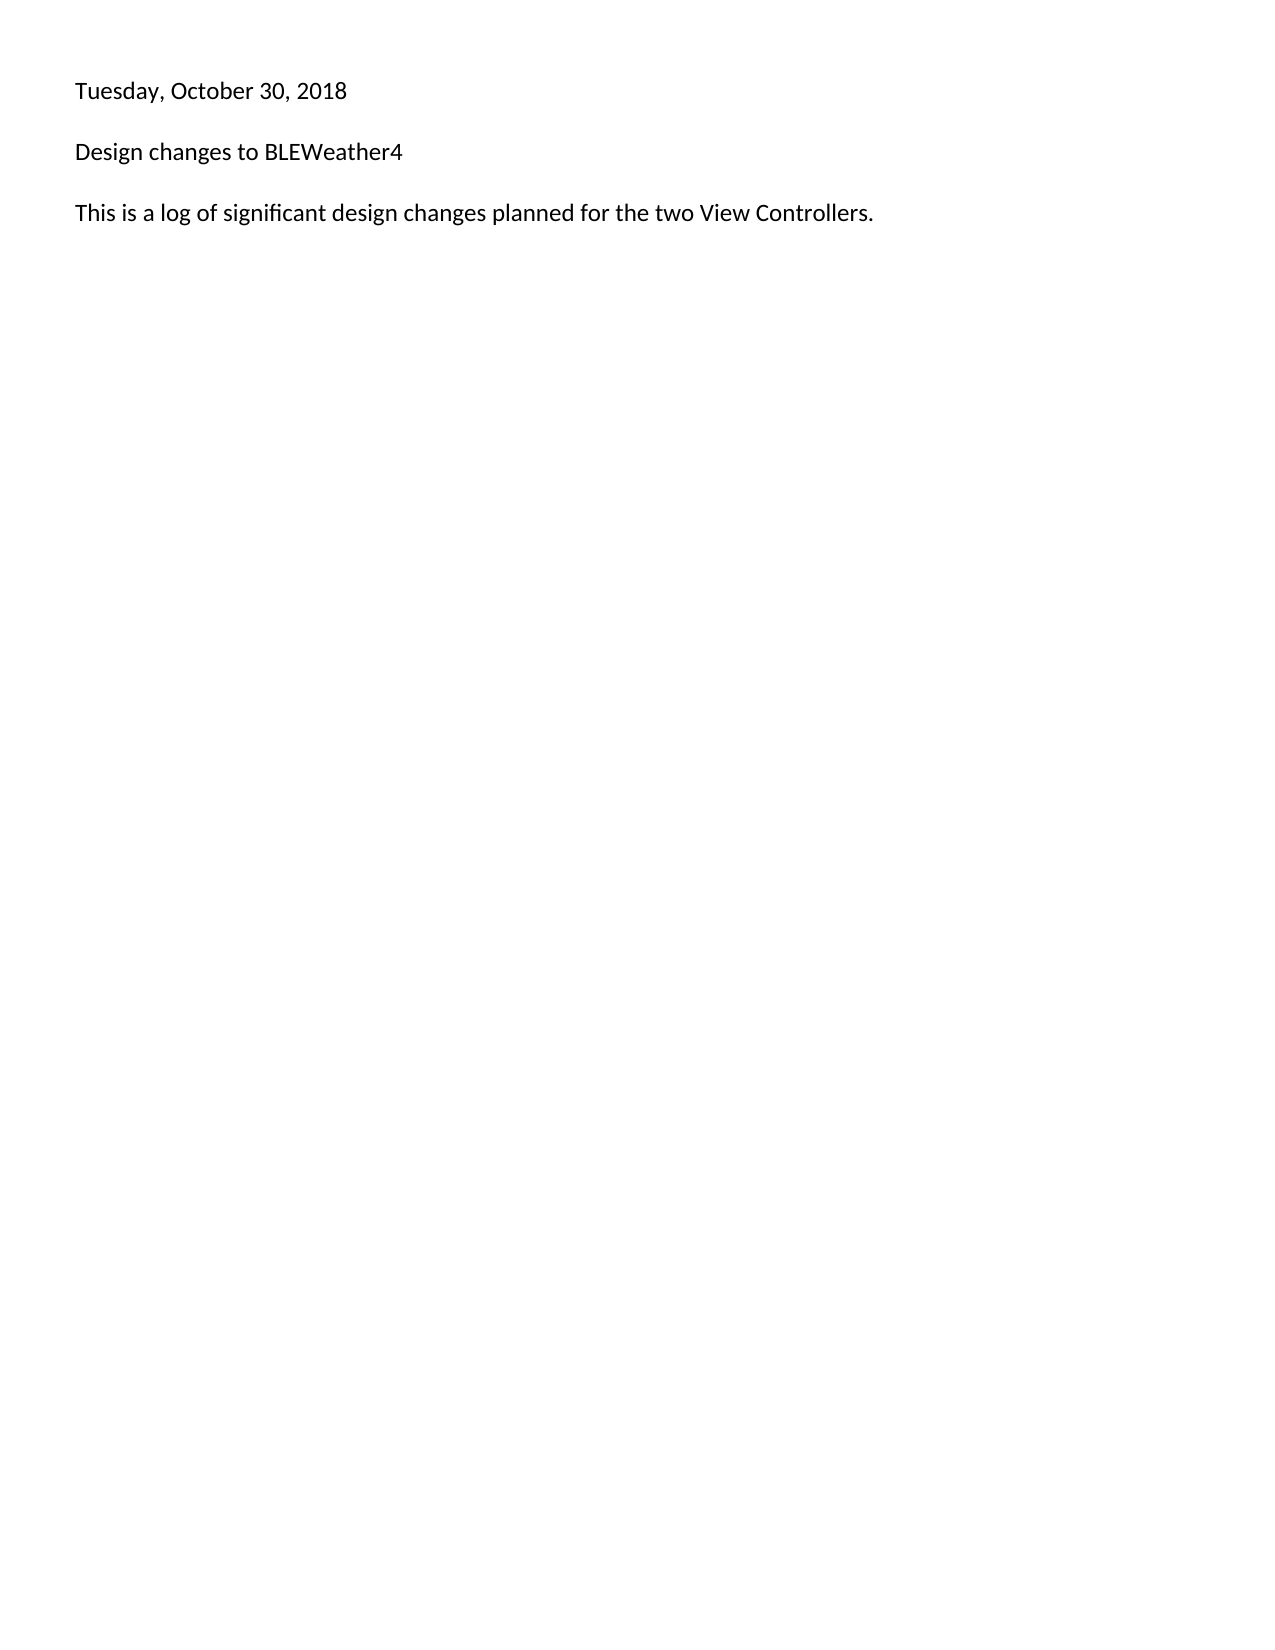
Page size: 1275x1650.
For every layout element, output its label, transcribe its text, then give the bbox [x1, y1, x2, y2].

text Tuesday, October 30, 2018 [75, 75, 1200, 106]
text Design changes to BLEWeather4 [75, 136, 1200, 167]
text This is a log of significant design changes planned for the two View Controllers. [75, 197, 1200, 228]
